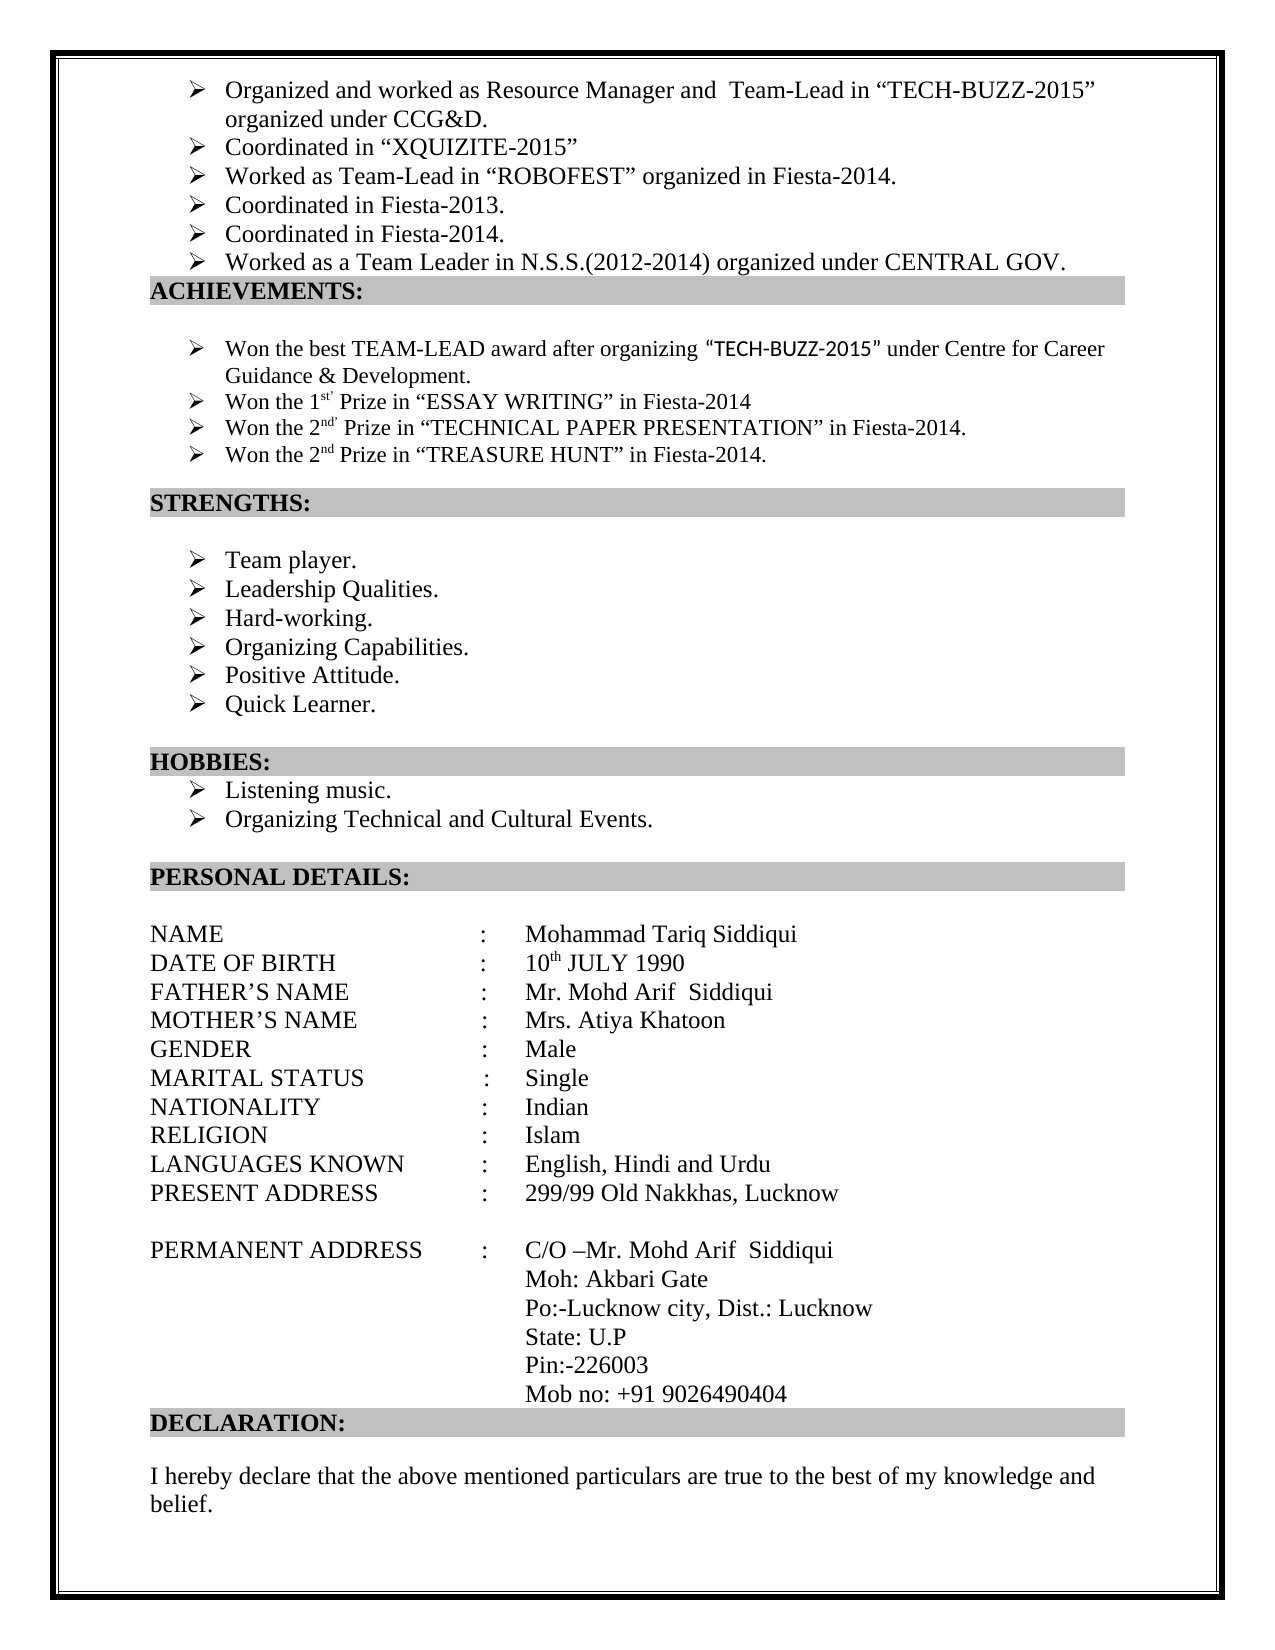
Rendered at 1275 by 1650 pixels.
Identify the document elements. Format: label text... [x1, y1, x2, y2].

list Hard-working. [187, 603, 1125, 632]
list Coordinated in “XQUIZITE-2015” [187, 132, 1125, 161]
text LANGUAGES KNOWN : English, Hindi and Urdu [150, 1149, 1125, 1178]
list Team player. [187, 546, 1125, 574]
text PRESENT ADDRESS : 299/99 Old Nakkhas, Lucknow [150, 1178, 1125, 1207]
text NATIONALITY : Indian [150, 1092, 1125, 1121]
list Won the 2nd Prize in “TREASURE HUNT” in Fiesta-2014. [187, 441, 1125, 467]
text GENDER : Male [150, 1034, 1125, 1063]
text FATHER’S NAME : Mr. Mohd Arif Siddiqui [150, 977, 1125, 1006]
text State: U.P [150, 1322, 1125, 1351]
subtitle PERSONAL DETAILS: [150, 862, 1125, 891]
list Organizing Technical and Cultural Events. [187, 804, 1125, 833]
text Pin:-226003 [150, 1351, 1125, 1379]
subtitle STRENGTHS: [150, 488, 1125, 517]
subtitle DATE OF BIRTH : 10th JULY 1990 [150, 948, 1125, 977]
text MARITAL STATUS : Single [150, 1063, 1125, 1092]
list Won the best TEAM-LEAD award after organizing “TECH-BUZZ-2015” under Centre for Career Guidance & Development. [187, 334, 1125, 388]
subtitle ACHIEVEMENTS: [150, 276, 1125, 305]
list Worked as a Team Leader in N.S.S.(2012-2014) organized under CENTRAL GOV. [187, 247, 1125, 276]
text NAME : Mohammad Tariq Siddiqui [150, 919, 1125, 948]
subtitle DECLARATION: [150, 1408, 1125, 1437]
list Organized and worked as Resource Manager and Team-Lead in “TECH-BUZZ-2015” organized under CCG&D. [187, 75, 1125, 132]
list Coordinated in Fiesta-2014. [187, 219, 1125, 247]
text RELIGION : Islam [150, 1121, 1125, 1149]
list Organizing Capabilities. [187, 632, 1125, 661]
list Worked as Team-Lead in “ROBOFEST” organized in Fiesta-2014. [187, 161, 1125, 190]
list Leadership Qualities. [187, 574, 1125, 603]
list Positive Attitude. [187, 661, 1125, 689]
list Coordinated in Fiesta-2013. [187, 190, 1125, 219]
text Moh: Akbari Gate [150, 1264, 1125, 1293]
text Po:-Lucknow city, Dist.: Lucknow [150, 1293, 1125, 1322]
text Mob no: +91 9026490404 [150, 1379, 1125, 1408]
list Won the 1st’ Prize in “ESSAY WRITING” in Fiesta-2014 [187, 388, 1125, 414]
text PERMANENT ADDRESS : C/O –Mr. Mohd Arif Siddiqui [150, 1236, 1125, 1264]
text I hereby declare that the above mentioned particulars are true to the best of my knowledge and belief. [150, 1461, 1125, 1518]
subtitle HOBBIES: [150, 747, 1125, 776]
list Listening music. [187, 776, 1125, 804]
list Quick Learner. [187, 689, 1125, 718]
list Won the 2nd’ Prize in “TECHNICAL PAPER PRESENTATION” in Fiesta-2014. [187, 414, 1125, 441]
subtitle MOTHER’S NAME : Mrs. Atiya Khatoon [150, 1006, 1125, 1034]
